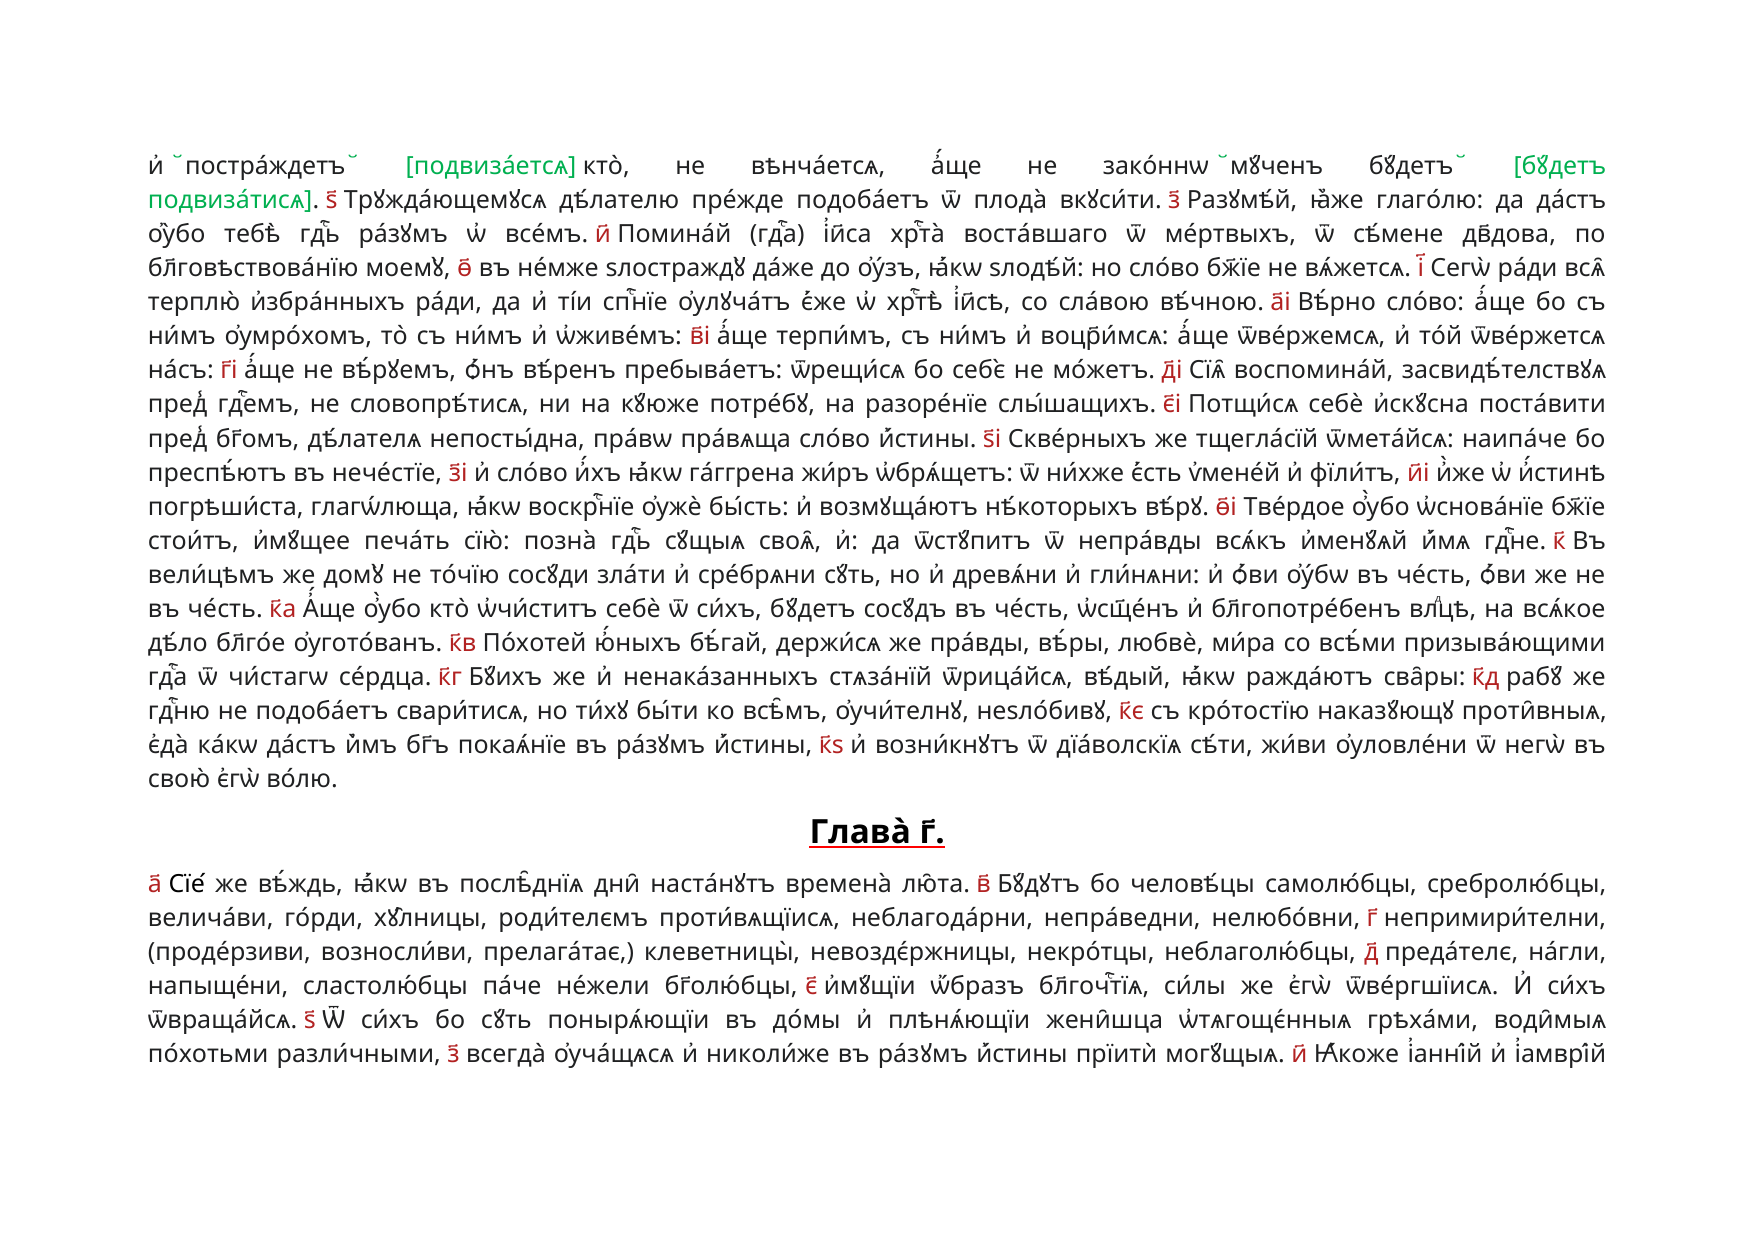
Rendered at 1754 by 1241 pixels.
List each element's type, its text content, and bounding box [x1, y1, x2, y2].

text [148, 865, 1606, 1070]
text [148, 148, 1606, 795]
text Глава̀ г҃. [148, 807, 1606, 853]
